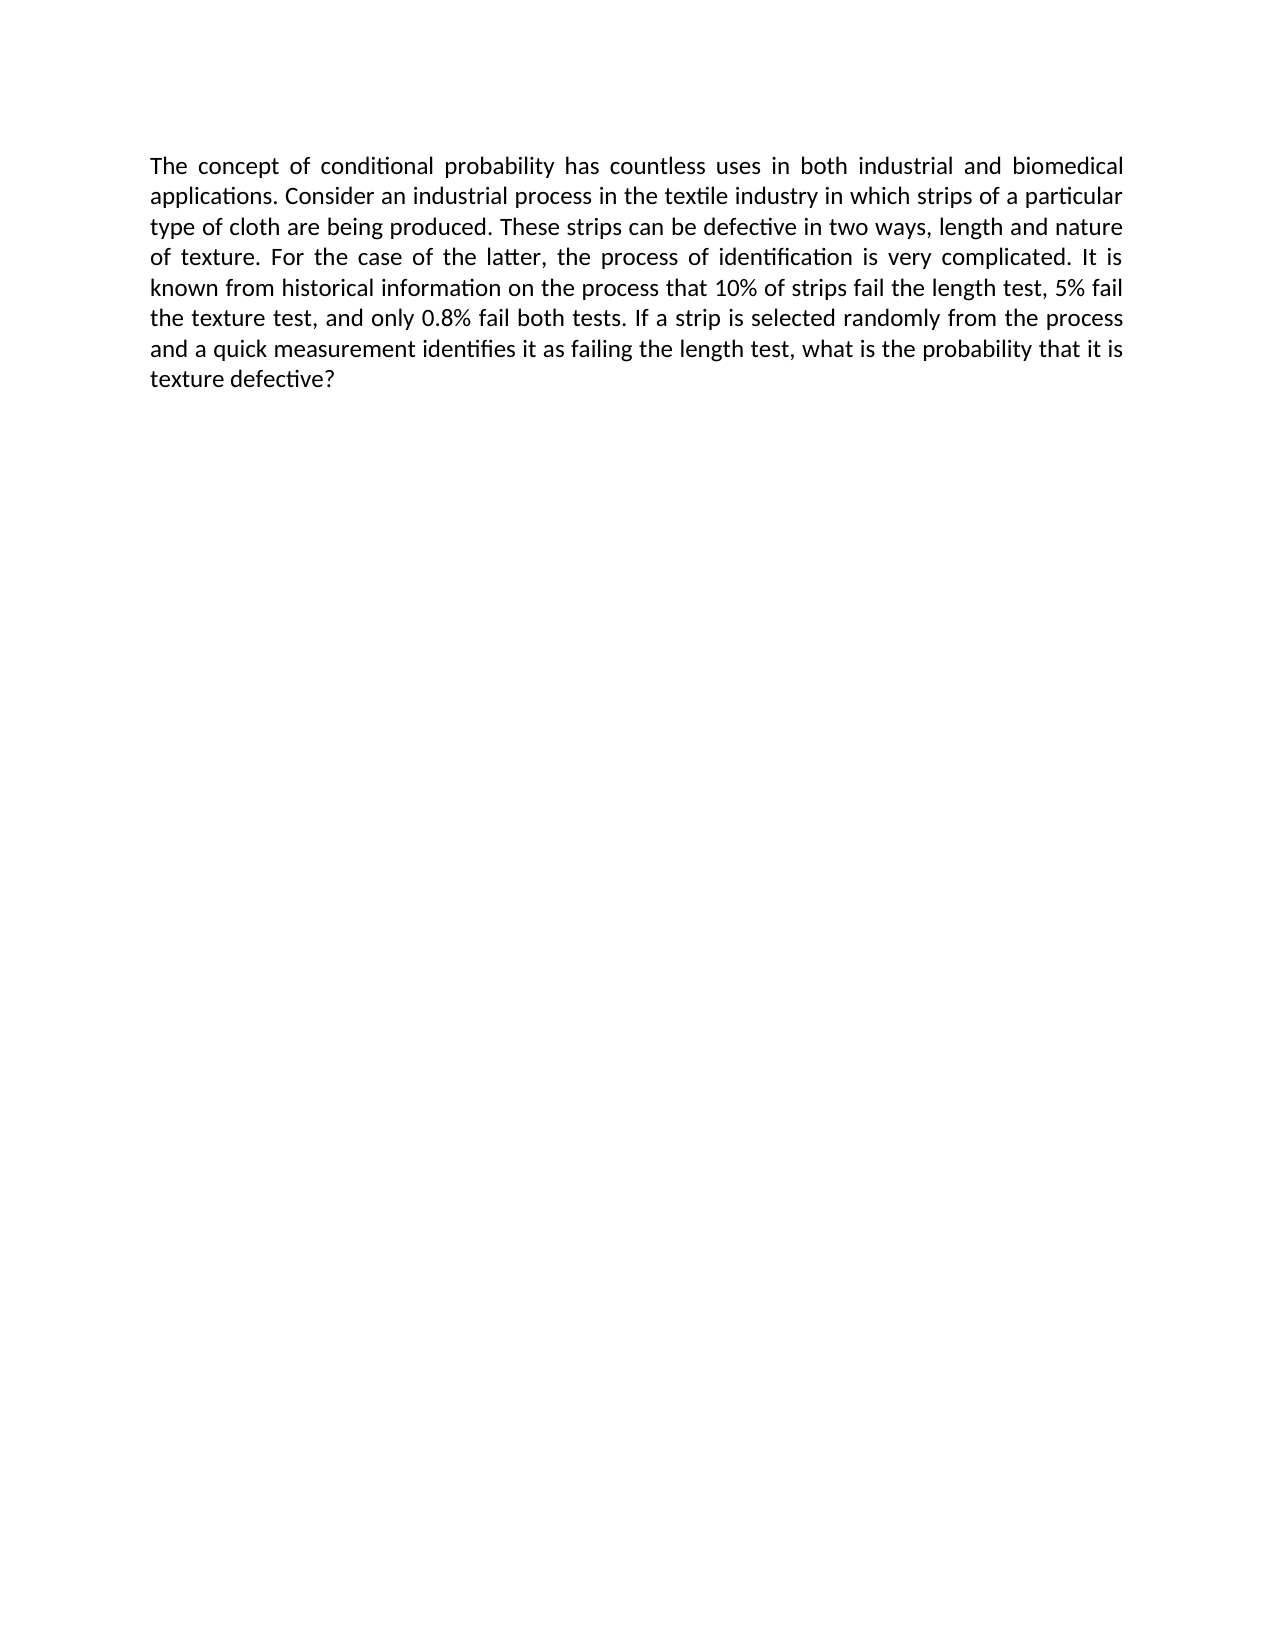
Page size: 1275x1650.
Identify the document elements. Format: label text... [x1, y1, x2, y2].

text The concept of conditional probability has countless uses in both industrial and biomedical applications. Consider an industrial process in the textile industry in which strips of a particular type of cloth are being produced. These strips can be defective in two ways, length and nature of texture. For the case of the latter, the process of identification is very complicated. It is known from historical information on the process that 10% of strips fail the length test, 5% fail the texture test, and only 0.8% fail both tests. If a strip is selected randomly from the process and a quick measurement identifies it as failing the length test, what is the probability that it is texture defective? [150, 150, 1125, 394]
